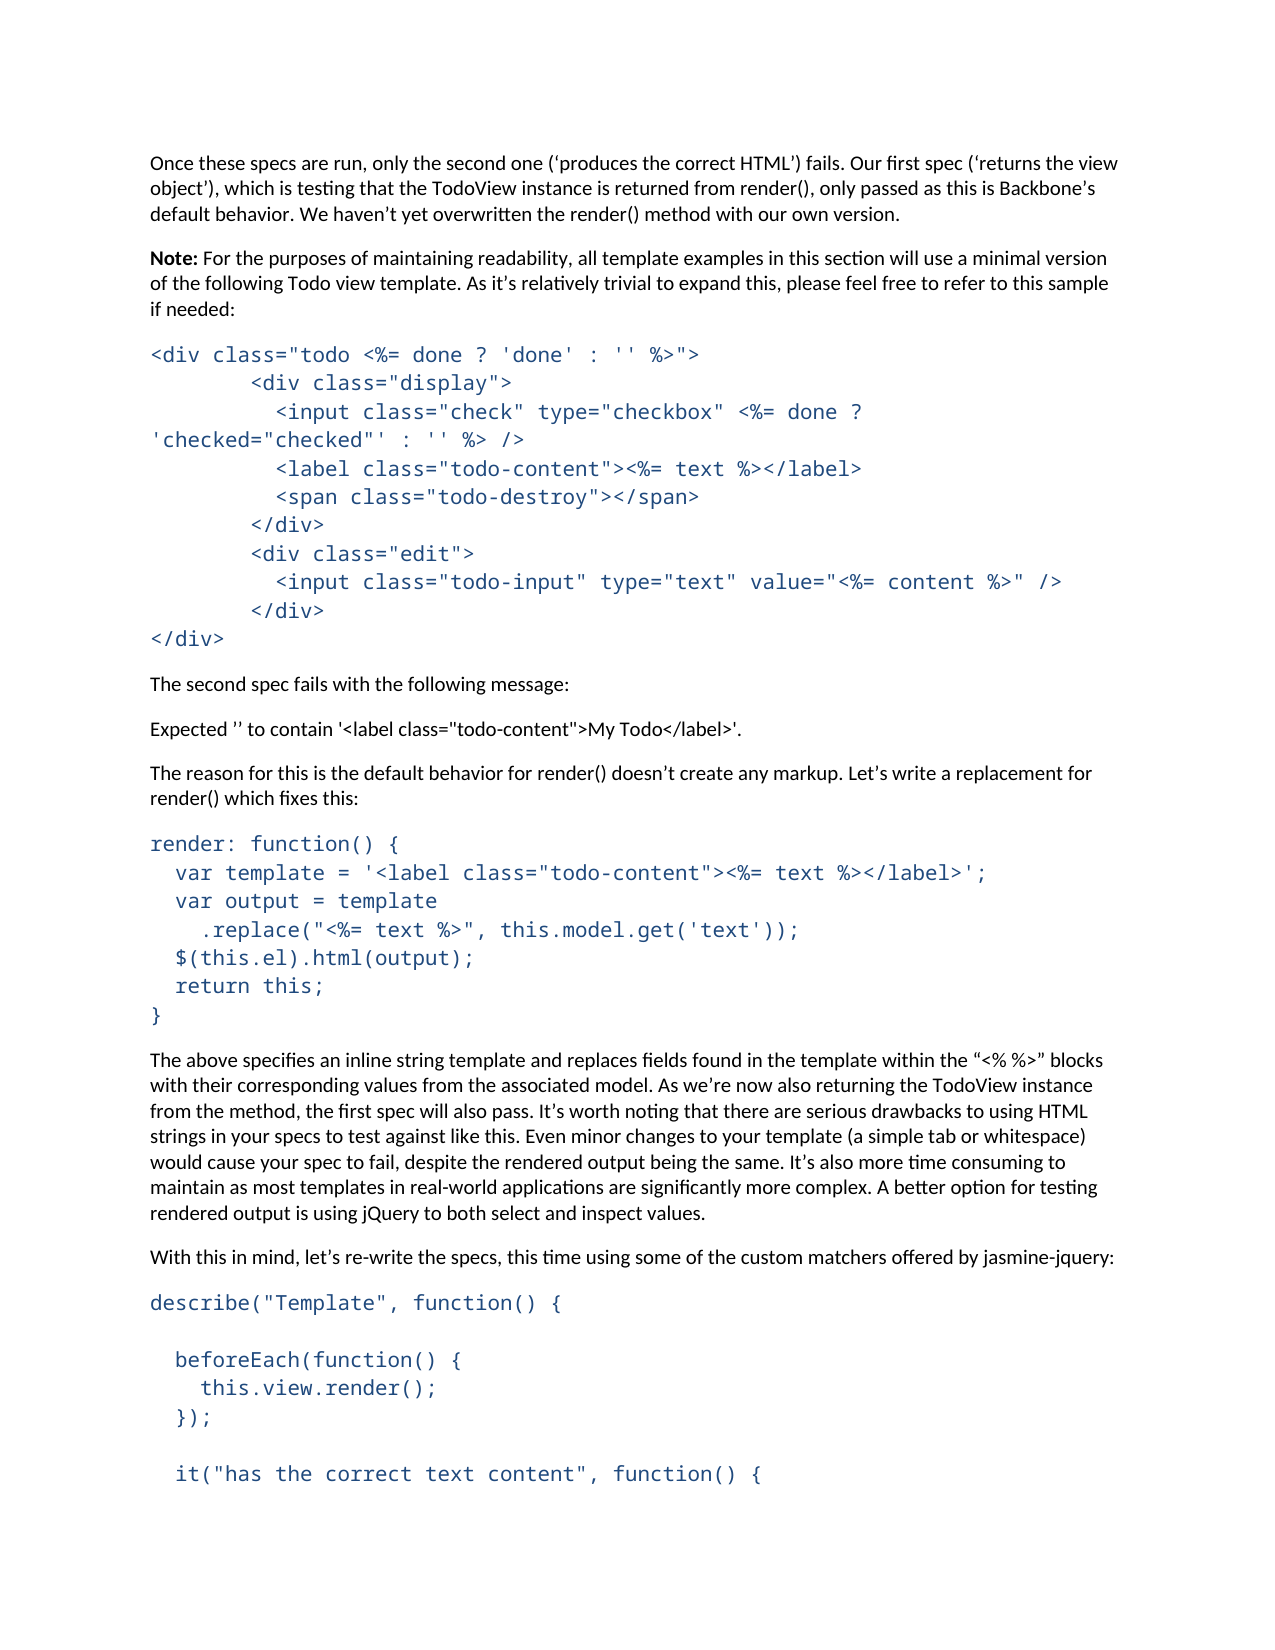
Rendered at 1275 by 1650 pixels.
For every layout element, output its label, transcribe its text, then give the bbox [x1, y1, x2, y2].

text Once these specs are run, only the second one (‘produces the correct HTML’) fails. Our first spec (‘returns the view object’), which is testing that the TodoView instance is returned from render(), only passed as this is Backbone’s default behavior. We haven’t yet overwritten the render() method with our own version. [150, 150, 1125, 226]
text <div class="todo <%= done ? 'done' : '' %>"> <div class="display"> <input class="check" type="checkbox" <%= done ? 'checked="checked"' : '' %> /> <label class="todo-content"><%= text %></label> <span class="todo-destroy"></span> </div> <div class="edit"> <input class="todo-input" type="text" value="<%= content %>" /> </div> </div> [150, 340, 1125, 653]
text With this in mind, let’s re-write the specs, this time using some of the custom matchers offered by jasmine-jquery: [150, 1244, 1125, 1269]
text The above specifies an inline string template and replaces fields found in the template within the “<% %>” blocks with their corresponding values from the associated model. As we’re now also returning the TodoView instance from the method, the first spec will also pass. It’s worth noting that there are serious drawbacks to using HTML strings in your specs to test against like this. Even minor changes to your template (a simple tab or whitespace) would cause your spec to fail, despite the rendered output being the same. It’s also more time consuming to maintain as most templates in real-world applications are significantly more complex. A better option for testing rendered output is using jQuery to both select and inspect values. [150, 1047, 1125, 1225]
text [150, 1288, 1125, 1487]
text render: function() { var template = '<label class="todo-content"><%= text %></label>'; var output = template .replace("<%= text %>", this.model.get('text')); $(this.el).html(output); return this; } [150, 829, 1125, 1028]
text The second spec fails with the following message: [150, 672, 1125, 697]
text Expected ’’ to contain '<label class="todo-content">My Todo</label>'. [150, 716, 1125, 741]
text The reason for this is the default behavior for render() doesn’t create any markup. Let’s write a replacement for render() which fixes this: [150, 760, 1125, 811]
text Note: For the purposes of maintaining readability, all template examples in this section will use a minimal version of the following Todo view template. As it’s relatively trivial to expand this, please feel free to refer to this sample if needed: [150, 245, 1125, 321]
